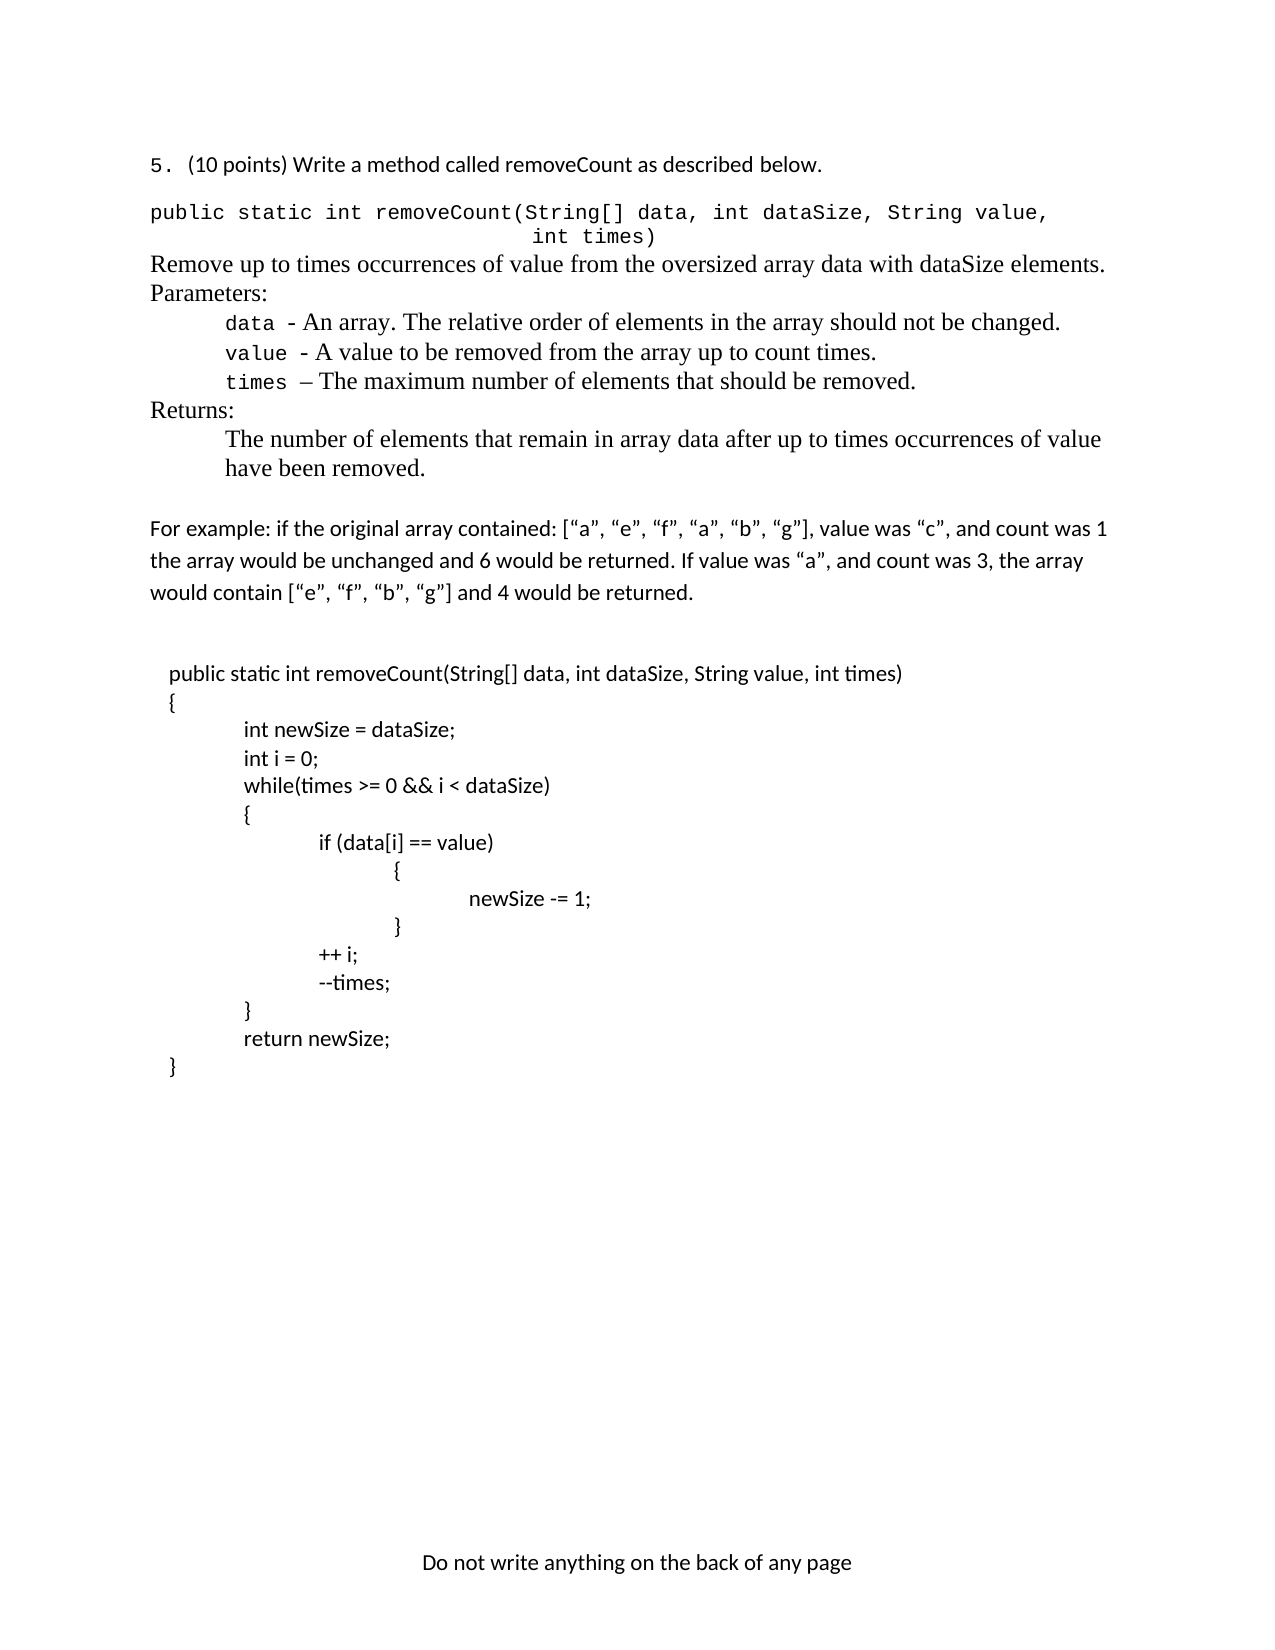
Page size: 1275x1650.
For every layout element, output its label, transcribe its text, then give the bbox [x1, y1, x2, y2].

text Returns: [150, 396, 1204, 424]
text } [94, 996, 1204, 1024]
text { [94, 688, 1204, 716]
text --times; [94, 968, 1204, 996]
text return newSize; [94, 1024, 1204, 1052]
text For example: if the original array contained: [“a”, “e”, “f”, “a”, “b”, “g”], value was “c”, and count was 1 the array would be unchanged and 6 would be returned. If value was “a”, and count was 3, the array would contain [“e”, “f”, “b”, “g”] and 4 would be returned. [150, 514, 1111, 607]
text public static int removeCount(String[] data, int dataSize, String value, int times) [150, 202, 1052, 249]
text if (data[i] == value) [94, 828, 1204, 856]
text { [94, 856, 1204, 884]
text int newSize = dataSize; [94, 716, 1204, 744]
text } [94, 912, 1204, 940]
text times – The maximum number of elements that should be removed. [225, 366, 1204, 396]
text while(times >= 0 && i < dataSize) [94, 772, 1204, 800]
text value - A value to be removed from the array up to count times. [225, 336, 1204, 366]
text newSize -= 1; [94, 884, 1204, 912]
list (10 points) Write a method called removeCount as described below. [150, 150, 1204, 178]
text public static int removeCount(String[] data, int dataSize, String value, int times) [94, 659, 1204, 688]
text The number of elements that remain in array data after up to times occurrences of value have been removed. [225, 424, 1104, 482]
subtitle Remove up to times occurrences of value from the oversized array data with dataSize elements. Parameters: [150, 249, 1108, 307]
text data - An array. The relative order of elements in the array should not be changed. [225, 307, 1204, 336]
text } [94, 1052, 1204, 1080]
text { [94, 800, 1204, 828]
text ++ i; [94, 940, 1204, 968]
text int i = 0; [94, 744, 1204, 772]
